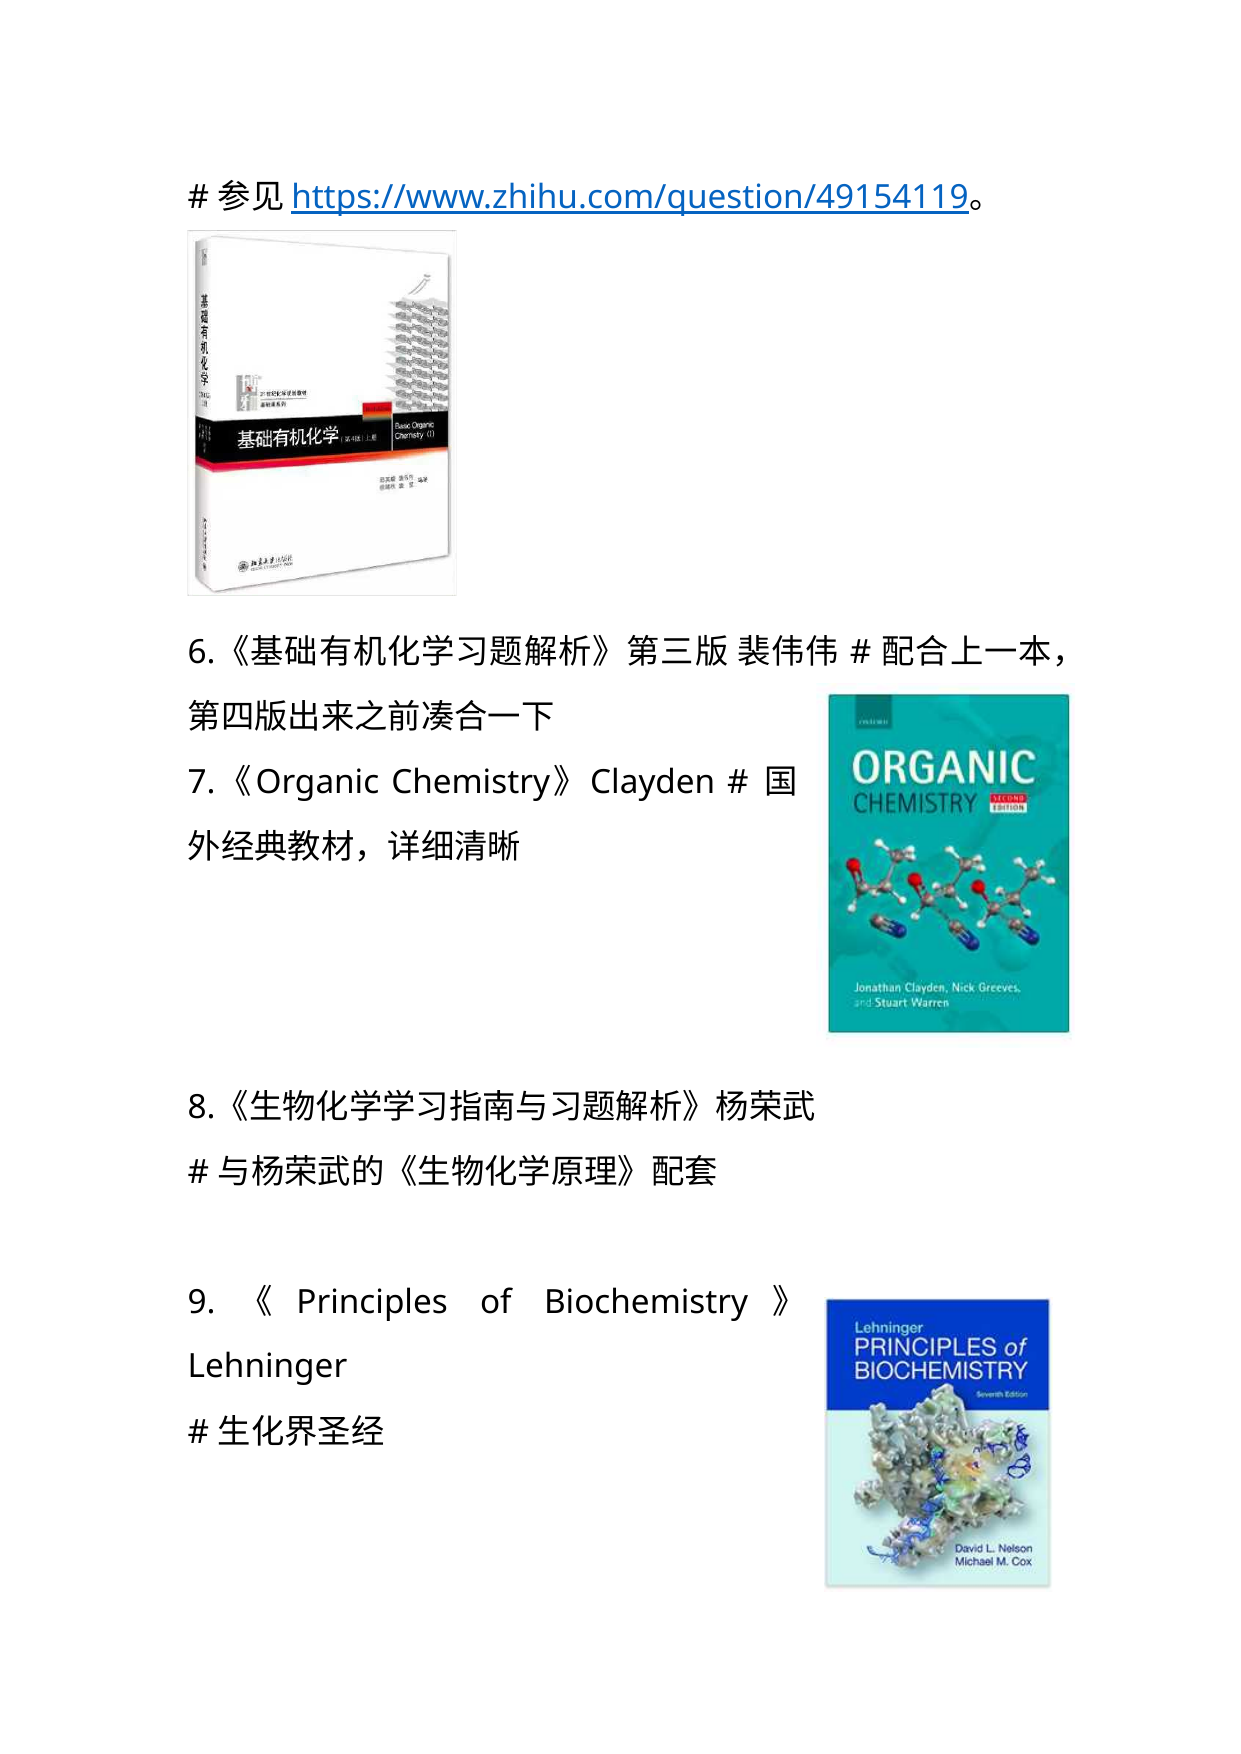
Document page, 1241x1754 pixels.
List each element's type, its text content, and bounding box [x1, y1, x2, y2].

picture [187, 230, 457, 596]
text # 与杨荣武的《生物化学原理》配套 [187, 1137, 1053, 1202]
text 8.《生物化学学习指南与习题解析》杨荣武 [187, 1072, 1053, 1137]
text 9.《Principles of Biochemistry》 Lehninger [187, 1267, 1053, 1397]
text 7.《Organic Chemistry》Clayden # 国外经典教材，详细清晰 [187, 747, 816, 877]
text # 参见https://www.zhihu.com/question/49154119。 [187, 162, 1053, 227]
picture [824, 1297, 1053, 1592]
text # 生化界圣经 [187, 1397, 824, 1462]
text 6.《基础有机化学习题解析》第三版 裴伟伟 # 配合上一本，第四版出来之前凑合一下 [187, 617, 1053, 747]
picture [816, 683, 1075, 1048]
